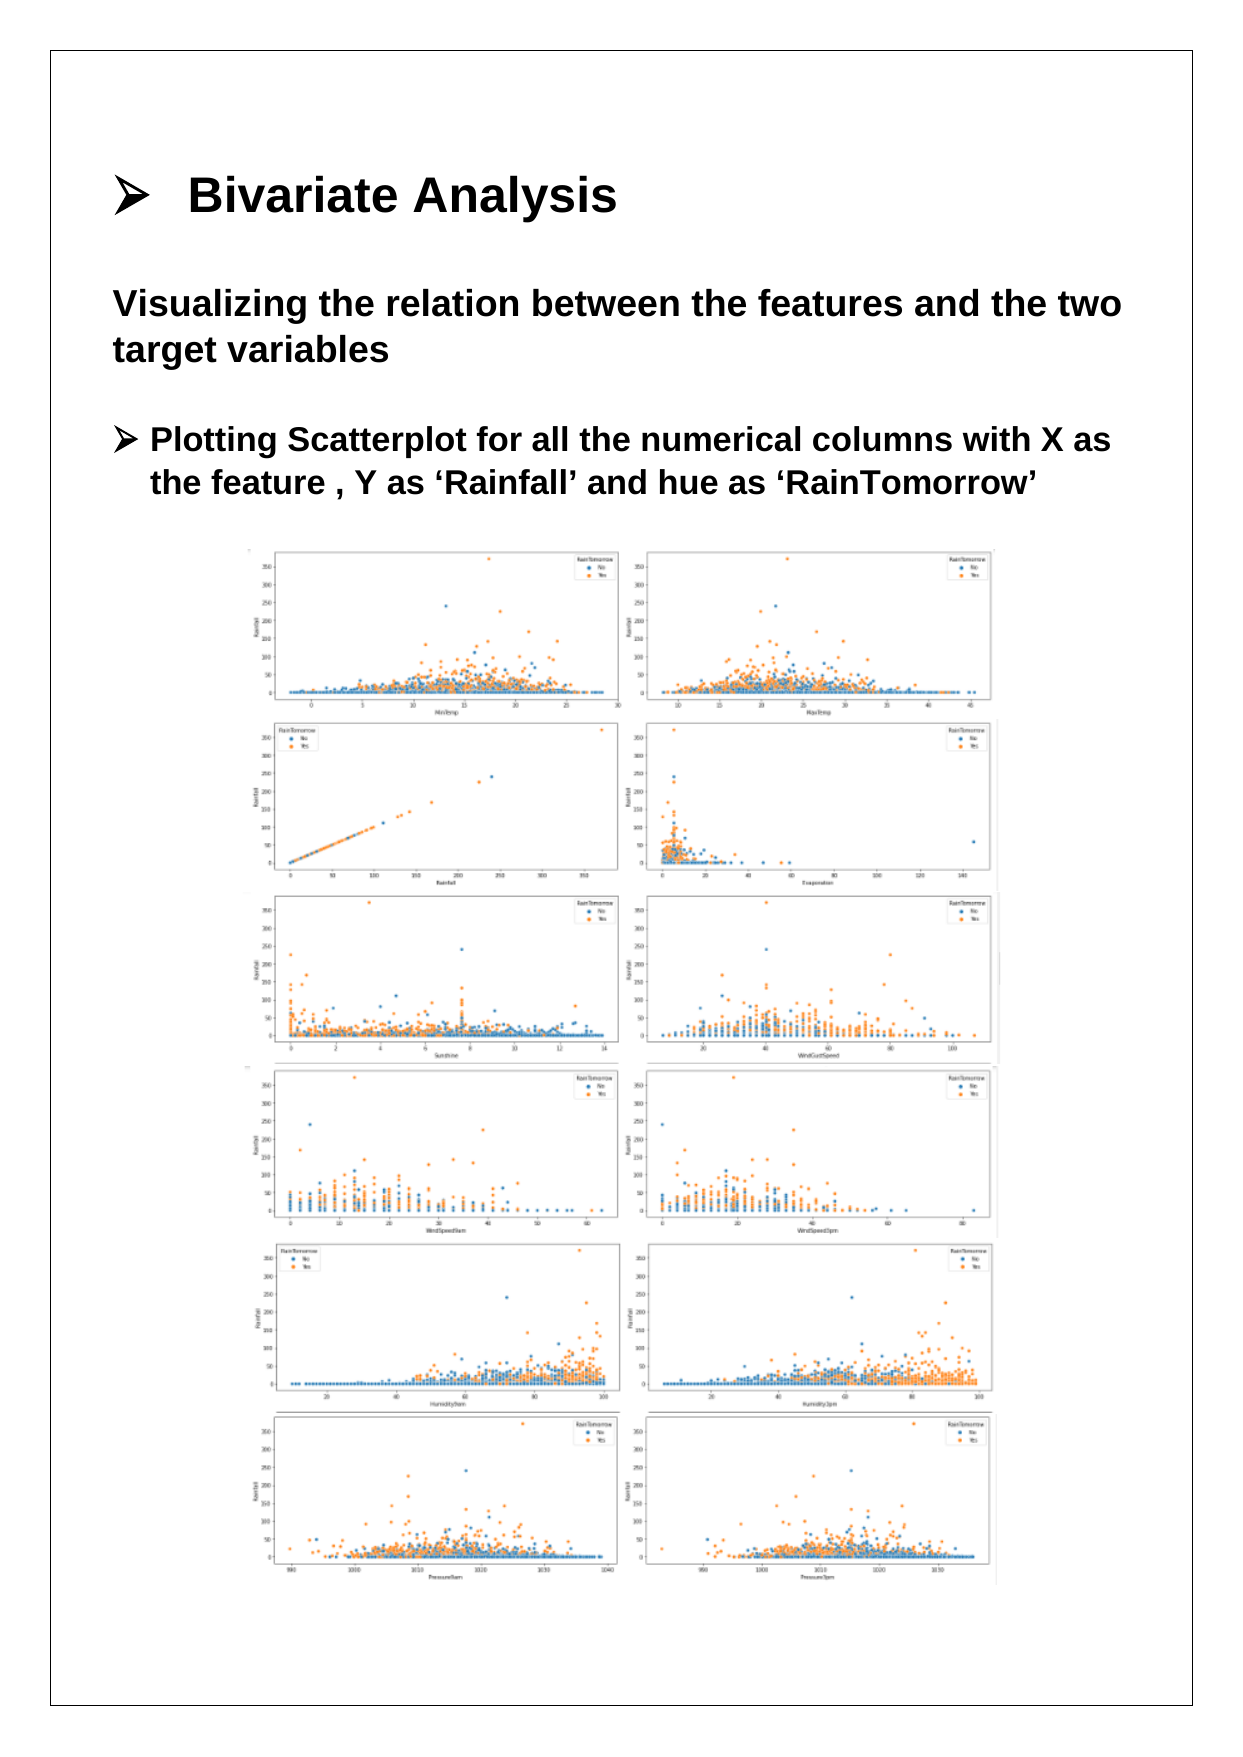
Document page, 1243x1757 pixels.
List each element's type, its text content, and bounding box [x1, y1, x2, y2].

picture [247, 1239, 996, 1413]
subtitle Visualizing the relation between the features and the two target variables [112, 281, 1130, 371]
picture [245, 1414, 997, 1585]
subtitle Bivariate Analysis [112, 166, 1130, 224]
picture [244, 1066, 999, 1238]
picture [247, 549, 996, 718]
subtitle Plotting Scatterplot for all the numerical columns with X as the feature , Y as ‘Rainfall’ and hue as ‘RainTomorrow’ [112, 419, 1130, 501]
picture [244, 719, 999, 891]
picture [242, 892, 1001, 1064]
